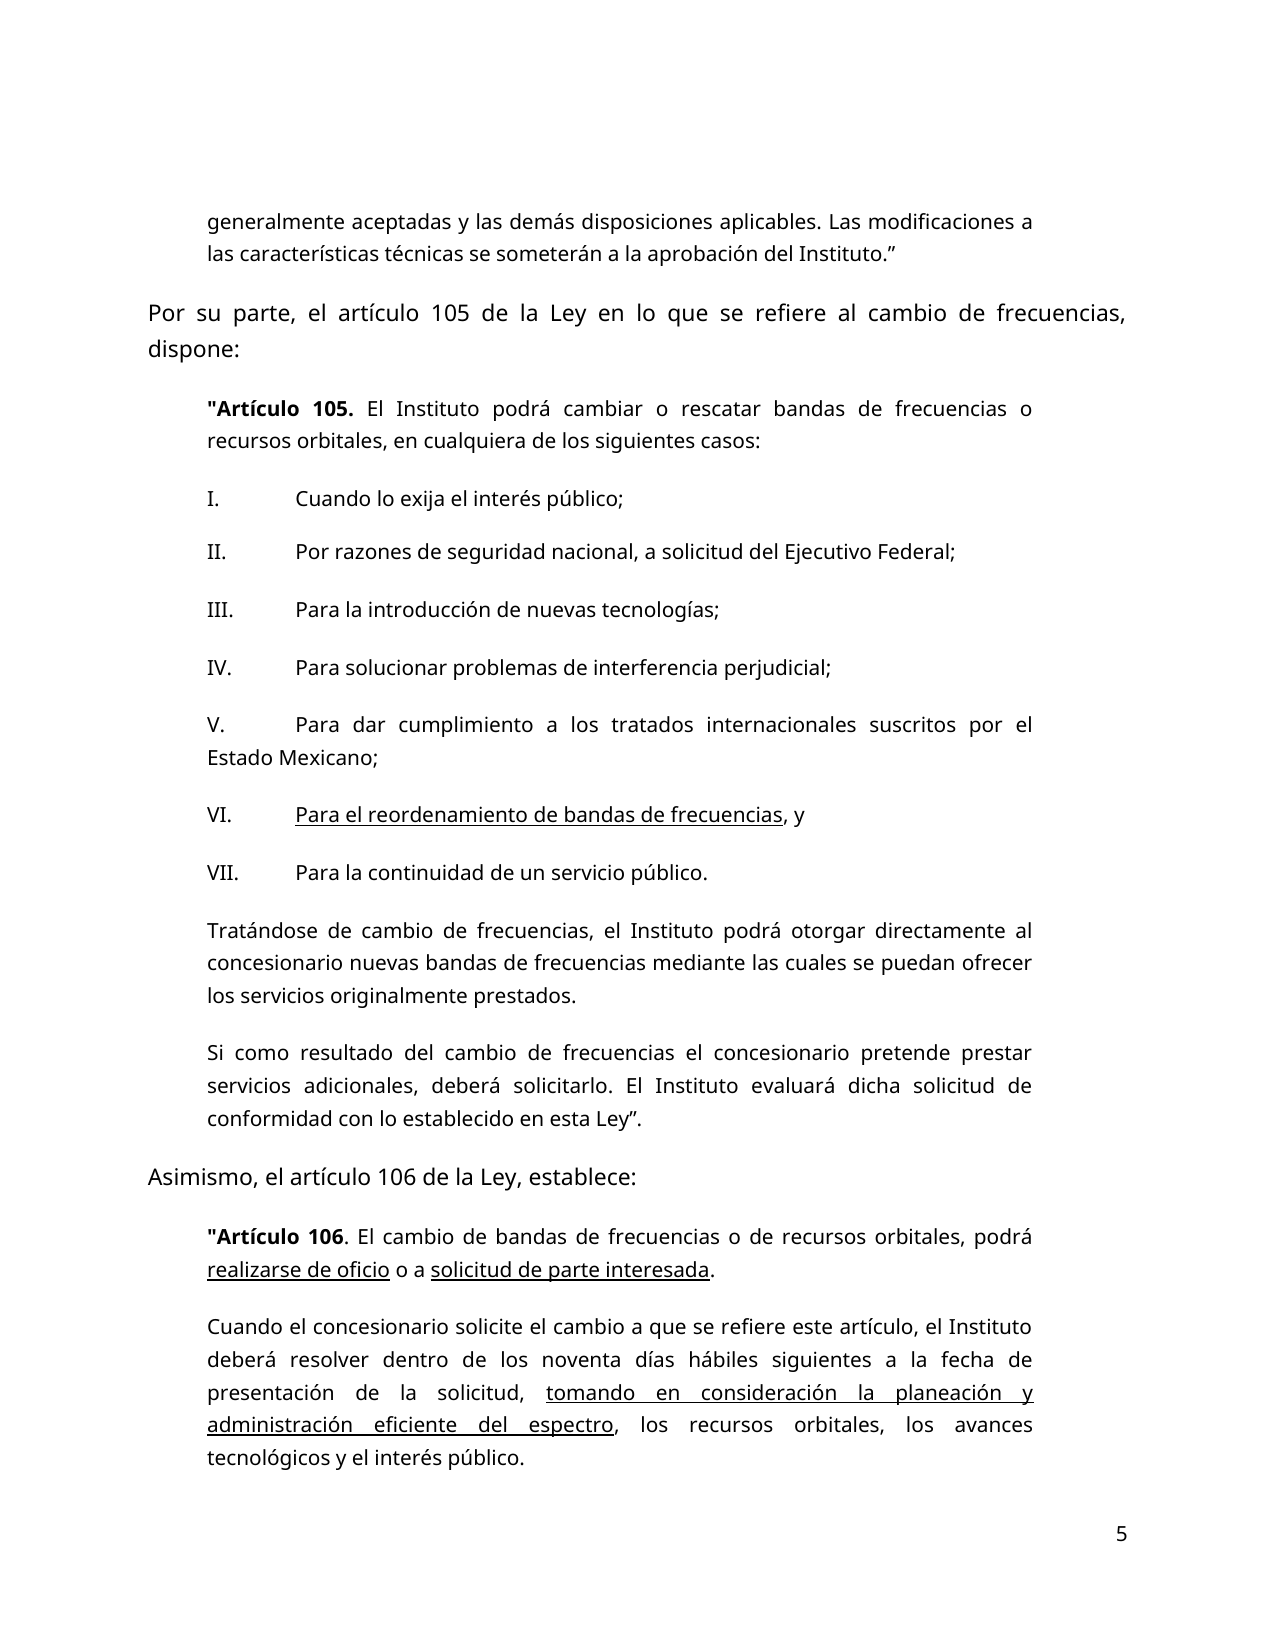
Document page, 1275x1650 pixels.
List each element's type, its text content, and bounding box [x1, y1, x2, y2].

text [207, 207, 1034, 268]
text "Artículo 106. El cambio de bandas de frecuencias o de recursos orbitales, podrá realizarse de oficio o a solicitud de parte interesada. [207, 1222, 1034, 1283]
text Tratándose de cambio de frecuencias, el Instituto podrá otorgar directamente al concesionario nuevas bandas de frecuencias mediante las cuales se puedan ofrecer los servicios originalmente prestados. [207, 916, 1034, 1009]
text VI. Para el reordenamiento de bandas de frecuencias, y [207, 801, 1034, 829]
list Cuando lo exija el interés público; [207, 484, 1034, 512]
text Cuando el concesionario solicite el cambio a que se refiere este artículo, el Instituto deberá resolver dentro de los noventa días hábiles siguientes a la fecha de presentación de la solicitud, tomando en consideración la planeación y administración eficiente del espectro, los recursos orbitales, los avances tecnológicos y el interés público. [207, 1312, 1034, 1471]
text II. Por razones de seguridad nacional, a solicitud del Ejecutivo Federal; [207, 537, 1034, 566]
text Si como resultado del cambio de frecuencias el concesionario pretende prestar servicios adicionales, deberá solicitarlo. El Instituto evaluará dicha solicitud de conformidad con lo establecido en esta Ley”. [207, 1038, 1034, 1132]
text Asimismo, el artículo 106 de la Ley, establece: [148, 1161, 1127, 1193]
text III. Para la introducción de nuevas tecnologías; [207, 595, 1034, 623]
text V. Para dar cumplimiento a los tratados internacionales suscritos por el Estado Mexicano; [207, 710, 1034, 771]
text Por su parte, el artículo 105 de la Ley en lo que se refiere al cambio de frecuencias, dispone: [148, 297, 1127, 364]
text IV. Para solucionar problemas de interferencia perjudicial; [207, 653, 1034, 681]
text "Artículo 105. El Instituto podrá cambiar o rescatar bandas de frecuencias o recursos orbitales, en cualquiera de los siguientes casos: [207, 394, 1034, 455]
text VII. Para la continuidad de un servicio público. [207, 858, 1034, 887]
